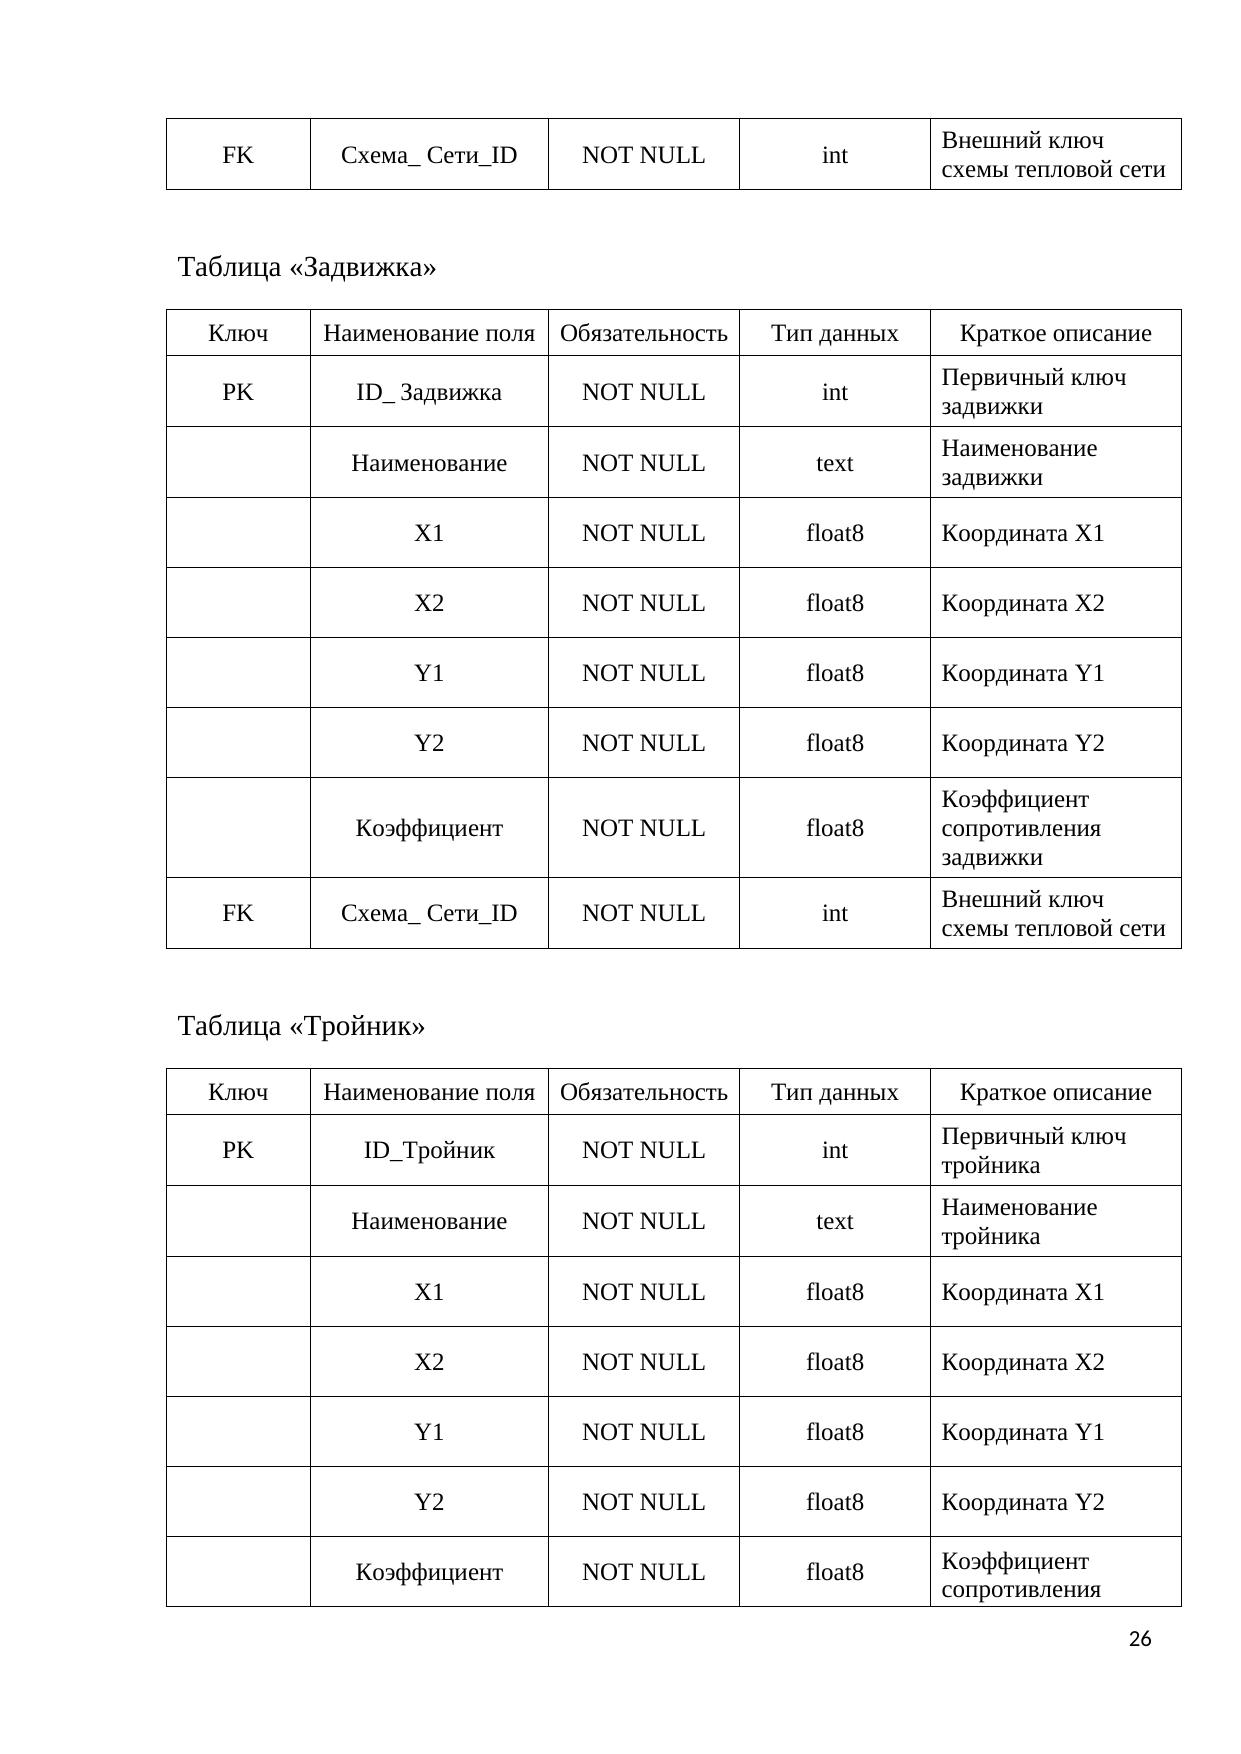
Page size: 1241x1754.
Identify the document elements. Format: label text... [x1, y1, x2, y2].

table_cell [167, 1537, 310, 1606]
table_cell int [740, 119, 930, 189]
table_cell float8 [740, 708, 930, 777]
table_cell Наименование тройника [931, 1186, 1181, 1256]
table_cell X1 [311, 1257, 548, 1326]
table_cell Y1 [311, 1397, 548, 1466]
table_cell ID_Тройник [311, 1115, 548, 1185]
table_cell NOT NULL [549, 1397, 739, 1466]
table_header Краткое описание [931, 1069, 1181, 1114]
table_cell NOT NULL [549, 878, 739, 948]
table_cell Наименование задвижки [931, 427, 1181, 497]
table_header Ключ [167, 310, 310, 355]
table_header Обязательность [549, 1069, 739, 1114]
table_cell text [740, 1186, 930, 1256]
table_cell Координата Х1 [931, 1257, 1181, 1326]
table_cell [167, 498, 310, 567]
table_cell [167, 638, 310, 707]
table_cell float8 [740, 638, 930, 707]
table_cell Координата Х2 [931, 1327, 1181, 1396]
table_cell [167, 1257, 310, 1326]
table_cell Внешний ключ схемы тепловой сети [931, 119, 1181, 189]
table_cell [167, 708, 310, 777]
table_cell NOT NULL [549, 1327, 739, 1396]
table_cell Первичный ключ тройника [931, 1115, 1181, 1185]
table_cell float8 [740, 568, 930, 637]
table_header Тип данных [740, 1069, 930, 1114]
table_cell [167, 778, 310, 877]
table_cell Коэффициент сопротивления тройника [931, 1537, 1181, 1606]
table_cell X1 [311, 498, 548, 567]
table_cell Координата Y1 [931, 1397, 1181, 1466]
table_cell text [740, 427, 930, 497]
table_cell float8 [740, 1467, 930, 1536]
table_cell float8 [740, 1397, 930, 1466]
table_header Обязательность [549, 310, 739, 355]
table_header Ключ [167, 1069, 310, 1114]
table_cell X2 [311, 568, 548, 637]
table_cell PK [167, 1115, 310, 1185]
table_cell FK [167, 878, 310, 948]
table_cell Координата Y1 [931, 638, 1181, 707]
table_cell Координата Х2 [931, 568, 1181, 637]
table_cell NOT NULL [549, 1257, 739, 1326]
table_cell NOT NULL [549, 1186, 739, 1256]
table_cell Y2 [311, 708, 548, 777]
table_cell Y1 [311, 638, 548, 707]
table_cell Y2 [311, 1467, 548, 1536]
table_cell float8 [740, 1327, 930, 1396]
table_header Краткое описание [931, 310, 1181, 355]
table_cell [167, 1397, 310, 1466]
table_cell NOT NULL [549, 427, 739, 497]
table_cell NOT NULL [549, 1537, 739, 1606]
table_cell Наименование [311, 1186, 548, 1256]
table_cell NOT NULL [549, 568, 739, 637]
table_cell Первичный ключ задвижки [931, 356, 1181, 426]
table_cell Координата Y2 [931, 708, 1181, 777]
table_cell [167, 568, 310, 637]
table_cell Коэффициент [311, 778, 548, 877]
table_cell float8 [740, 1537, 930, 1606]
table_cell NOT NULL [549, 1115, 739, 1185]
table_header Наименование поля [311, 1069, 548, 1114]
table_header Тип данных [740, 310, 930, 355]
table_cell X2 [311, 1327, 548, 1396]
table_cell [167, 1327, 310, 1396]
table_cell int [740, 356, 930, 426]
table_cell [167, 1186, 310, 1256]
text Таблица «Задвижка» [177, 249, 1152, 283]
table_cell int [740, 1115, 930, 1185]
table_cell NOT NULL [549, 778, 739, 877]
table_cell PK [167, 356, 310, 426]
table_cell FK [167, 119, 310, 189]
table_cell Схема_ Сети_ID [311, 878, 548, 948]
table_cell NOT NULL [549, 1467, 739, 1536]
table_cell Координата Y2 [931, 1467, 1181, 1536]
table_cell [167, 1467, 310, 1536]
table_cell float8 [740, 498, 930, 567]
table_cell NOT NULL [549, 498, 739, 567]
table_cell Координата Х1 [931, 498, 1181, 567]
table_cell float8 [740, 778, 930, 877]
table_header Наименование поля [311, 310, 548, 355]
table_cell Внешний ключ схемы тепловой сети [931, 878, 1181, 948]
table_cell Коэффициент [311, 1537, 548, 1606]
table_cell ID_ Задвижка [311, 356, 548, 426]
table_cell NOT NULL [549, 708, 739, 777]
table_cell NOT NULL [549, 119, 739, 189]
table_cell [167, 427, 310, 497]
table_cell NOT NULL [549, 356, 739, 426]
text Таблица «Тройник» [177, 1008, 1152, 1042]
table_cell Схема_ Сети_ID [311, 119, 548, 189]
table_cell Наименование [311, 427, 548, 497]
table_cell float8 [740, 1257, 930, 1326]
table_cell NOT NULL [549, 638, 739, 707]
table_cell int [740, 878, 930, 948]
table_cell Коэффициент сопротивления задвижки [931, 778, 1181, 877]
